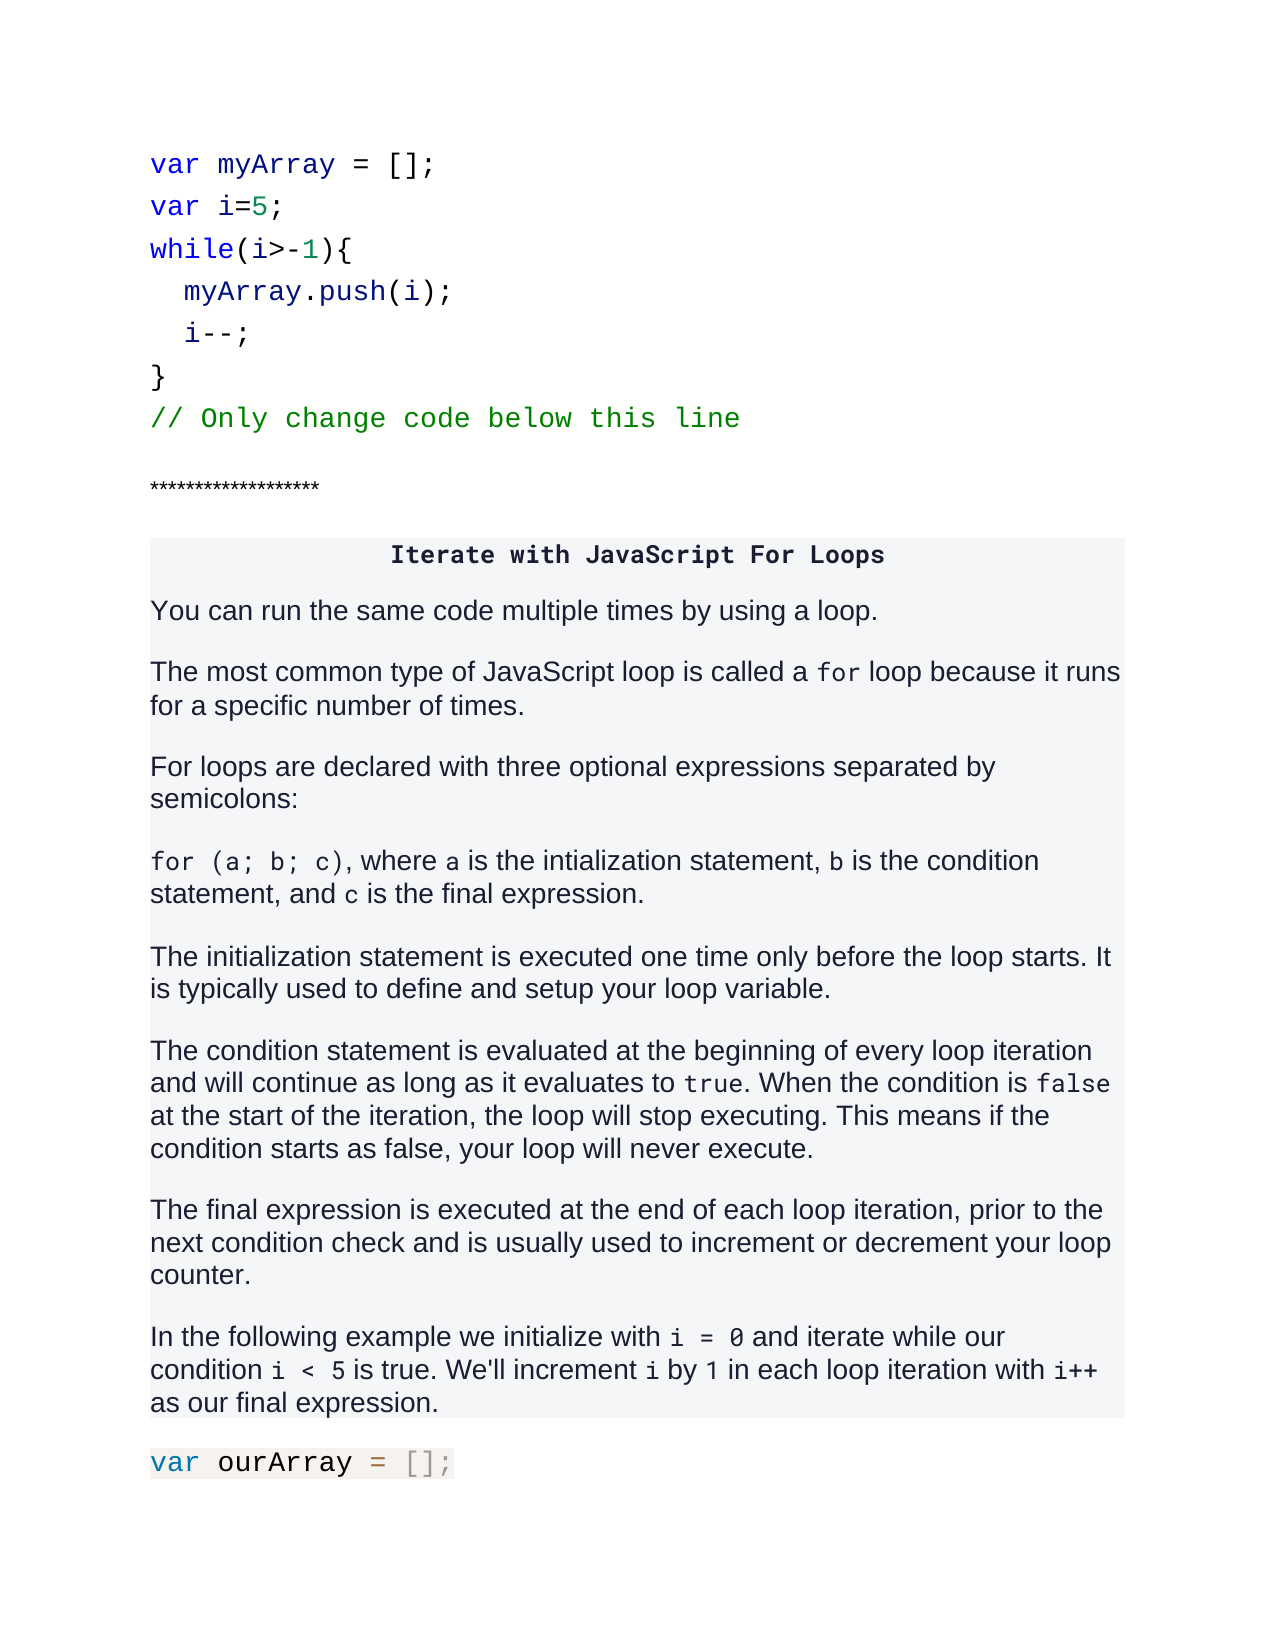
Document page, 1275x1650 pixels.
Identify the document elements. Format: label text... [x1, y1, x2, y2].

text The initialization statement is executed one time only before the loop starts. It is typically used to define and setup your loop variable. [150, 939, 1125, 1004]
text } [150, 361, 1125, 393]
text For loops are declared with three optional expressions separated by semicolons: [150, 750, 1125, 815]
text The condition statement is evaluated at the beginning of every loop iteration and will continue as long as it evaluates to true. When the condition is false at the start of the iteration, the loop will stop executing. This means if the condition starts as false, your loop will never execute. [150, 1033, 1125, 1164]
text myArray.push(i); [150, 277, 1125, 309]
text while(i>-1){ [150, 234, 1125, 266]
text In the following example we initialize with i = 0 and iterate while our condition i < 5 is true. We'll increment i by 1 in each loop iteration with i++ as our final expression. [150, 1319, 1125, 1418]
text i--; [150, 319, 1125, 351]
text Iterate with JavaScript For Loops [150, 538, 1125, 571]
text for (a; b; c), where a is the intialization statement, b is the condition statement, and c is the final expression. [150, 844, 1125, 910]
text The most common type of JavaScript loop is called a for loop because it runs for a specific number of times. [150, 655, 1125, 721]
text var i=5; [150, 192, 1125, 224]
text The final expression is executed at the end of each loop iteration, prior to the next condition check and is usually used to increment or decrement your loop counter. [150, 1193, 1125, 1290]
text ******************* [150, 476, 1125, 503]
text var ourArray = []; [150, 1447, 1125, 1479]
text You can run the same code multiple times by using a loop. [150, 594, 1125, 626]
text var myArray = []; [150, 150, 1125, 182]
text // Only change code below this line [150, 404, 1125, 436]
